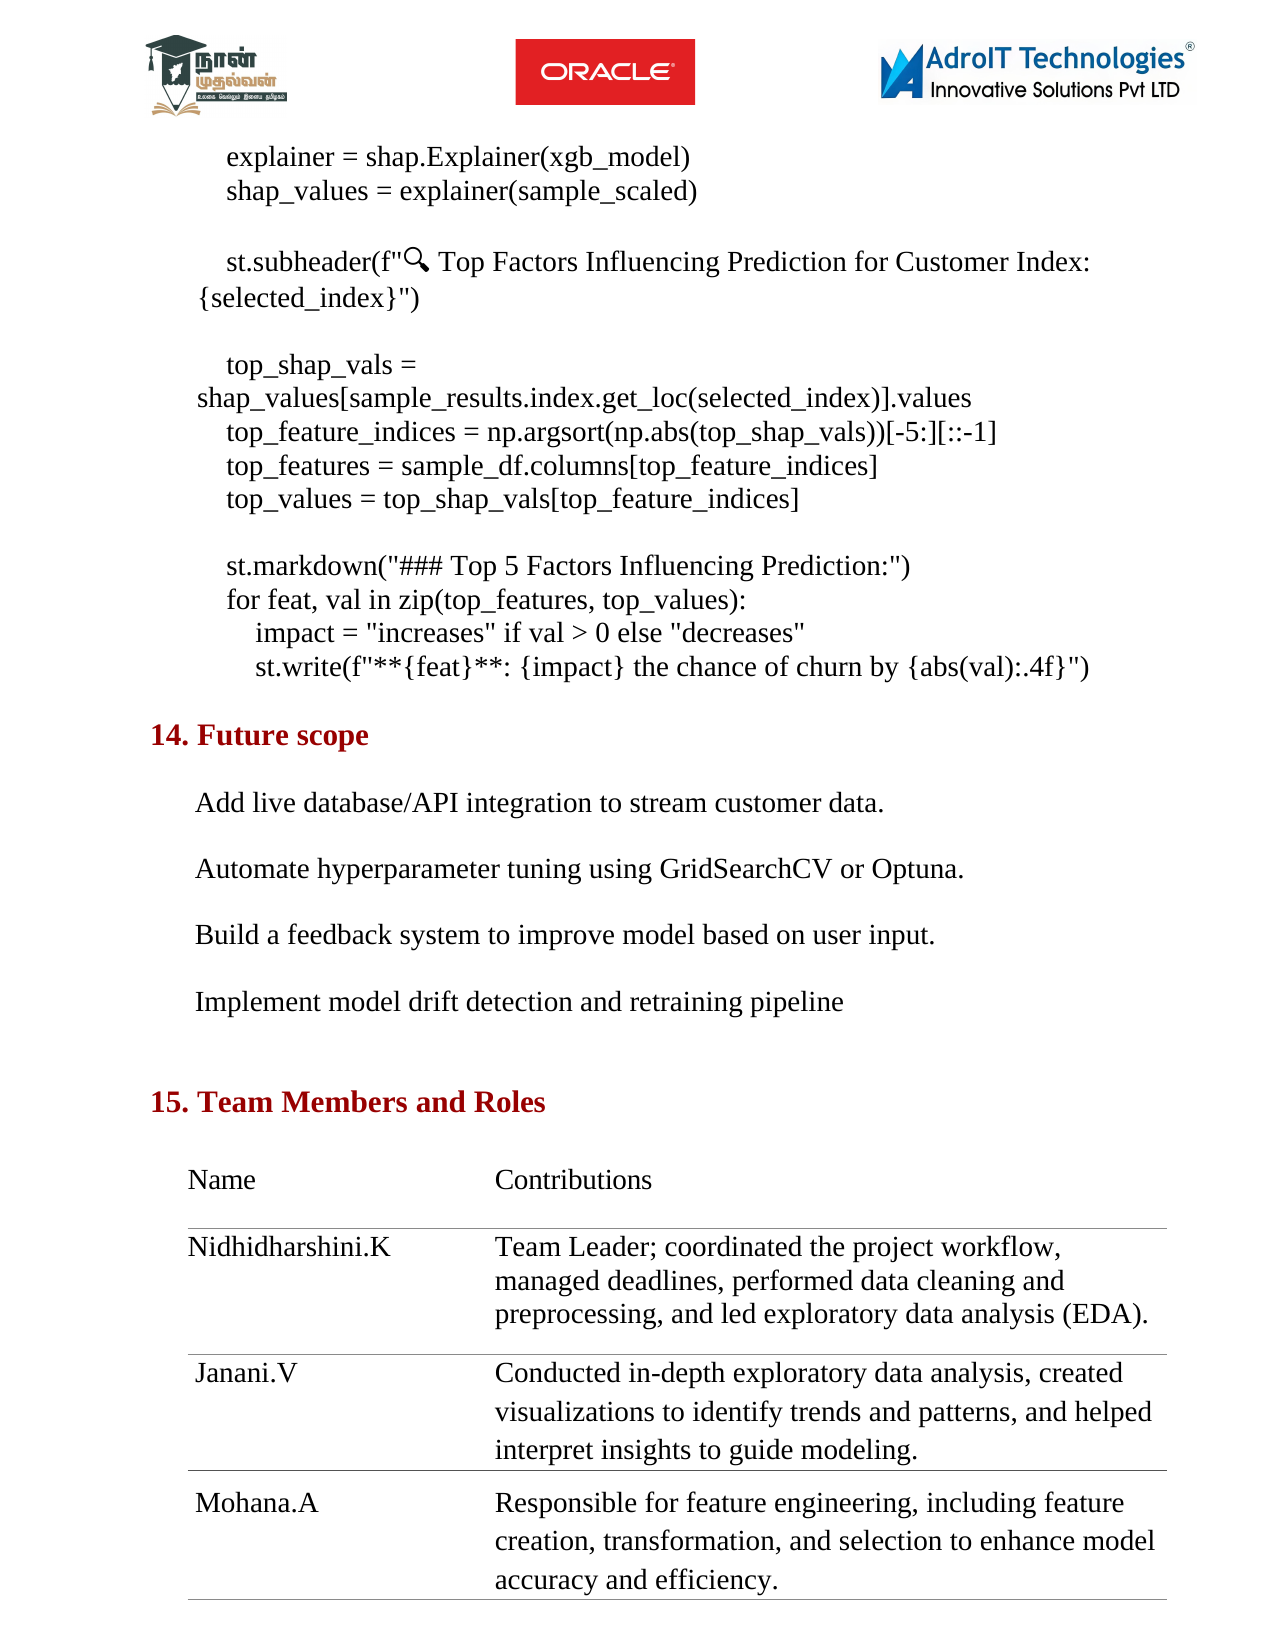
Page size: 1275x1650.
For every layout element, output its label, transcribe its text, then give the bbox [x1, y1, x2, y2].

text top_shap_vals = shap_values[sample_results.index.get_loc(selected_index)].values [197, 347, 1125, 414]
picture [144, 35, 288, 118]
table_header Contributions [474, 1164, 1167, 1228]
text  Automate hyperparameter tuning using GridSearchCV or Optuna. [150, 851, 1125, 884]
text st.subheader(f"🔍 Top Factors Influencing Prediction for Customer Index: {selected_index}") [197, 240, 1125, 313]
text  Implement model drift detection and retraining pipeline [150, 984, 1125, 1017]
table_cell Conducted in-depth exploratory data analysis, created visualizations to identify trends and patterns, and helped interpret insights to guide modeling. [474, 1355, 1167, 1469]
subtitle Future scope [150, 716, 1125, 752]
text top_values = top_shap_vals[top_feature_indices] [197, 481, 1125, 515]
text st.markdown("### Top 5 Factors Influencing Prediction:") [197, 548, 1125, 582]
picture [878, 39, 1197, 105]
text st.write(f"**{feat}**: {impact} the chance of churn by {abs(val):.4f}") [197, 649, 1125, 682]
text top_features = sample_df.columns[top_feature_indices] [197, 448, 1125, 481]
table_cell Janani.V [188, 1355, 474, 1469]
subtitle 15. Team Members and Roles [150, 1084, 1125, 1119]
table_cell Nidhidharshini.K [188, 1229, 474, 1354]
picture [515, 39, 696, 105]
table_header Name [188, 1164, 474, 1228]
text shap_values = explainer(sample_scaled) [197, 173, 1125, 207]
text explainer = shap.Explainer(xgb_model) [197, 139, 1125, 173]
text top_feature_indices = np.argsort(np.abs(top_shap_vals))[-5:][::-1] [197, 414, 1125, 448]
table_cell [474, 1471, 1167, 1599]
text for feat, val in zip(top_features, top_values): [197, 582, 1125, 615]
text  Build a feedback system to improve model based on user input. [150, 917, 1125, 951]
table_cell Mohana.A [188, 1471, 474, 1599]
text  Add live database/API integration to stream customer data. [150, 785, 1125, 818]
table_cell Team Leader; coordinated the project workflow, managed deadlines, performed data cleaning and preprocessing, and led exploratory data analysis (EDA). [474, 1229, 1167, 1354]
text impact = "increases" if val > 0 else "decreases" [197, 615, 1125, 649]
